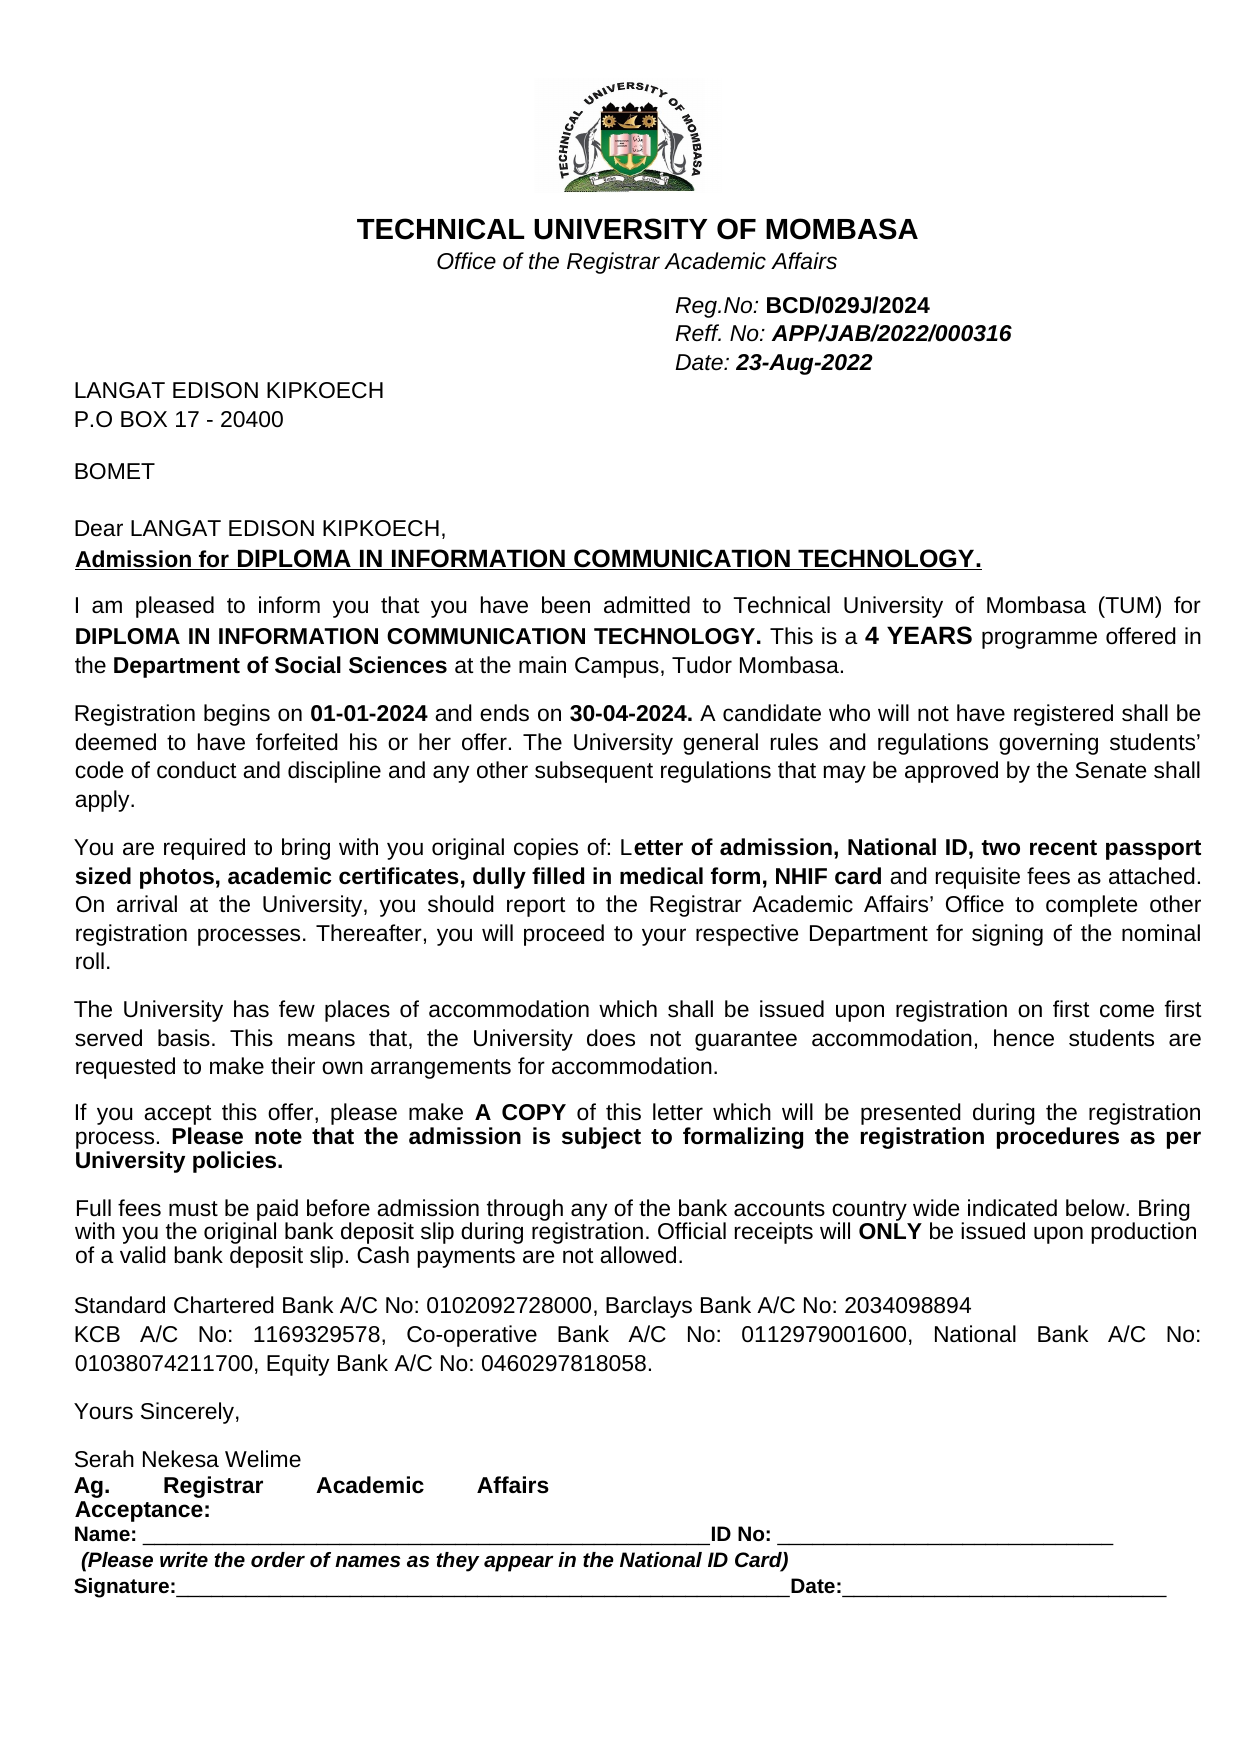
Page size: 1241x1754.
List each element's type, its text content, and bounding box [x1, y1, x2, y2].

text (Please write the order of names as they appear in the National ID Card) [75, 1548, 1208, 1572]
text Date: 23-Aug-2022 [629, 348, 1208, 375]
text Standard Chartered Bank A/C No: 0102092728000, Barclays Bank A/C No: 2034098894 [73, 1292, 1202, 1319]
text BOMET [73, 458, 341, 485]
text Name: _________________________________________________ID No: _____________________________ [73, 1522, 1208, 1546]
text If you accept this offer, please make A COPY of this letter which will be presented during the registration process. Please note that the admission is subject to formalizing the registration procedures as per University policies. [73, 1102, 1202, 1173]
text Reg.No: BCD/029J/2024 [675, 292, 1208, 318]
text Yours Sincerely, [73, 1398, 1202, 1424]
text You are required to bring with you original copies of: Letter of admission, National ID, two recent passport sized photos, academic certificates, dully filled in medical form, NHIF card and requisite fees as attached. On arrival at the University, you should report to the Registrar Academic Affairs’ Office to complete other registration processes. Thereafter, you will proceed to your respective Department for signing of the nominal roll. [73, 834, 1202, 974]
text Office of the Registrar Academic Affairs [75, 248, 1201, 274]
text Signature:_____________________________________________________Date:____________________________ [73, 1574, 1208, 1598]
text TECHNICAL UNIVERSITY OF MOMBASA [75, 212, 1201, 245]
text Dear LANGAT EDISON KIPKOECH, [73, 515, 1202, 542]
text Ag. Registrar Academic Affairs Acceptance: [73, 1475, 549, 1522]
text LANGAT EDISON KIPKOECH [73, 377, 1202, 403]
text Reff. No: APP/JAB/2022/000316 [675, 320, 1208, 346]
text Admission for DIPLOMA IN INFORMATION COMMUNICATION TECHNOLOGY. [75, 544, 1208, 573]
text KCB A/C No: 1169329578, Co-operative Bank A/C No: 0112979001600, National Bank A/C No: 01038074211700, Equity Bank A/C No: 0460297818058. [73, 1321, 1202, 1376]
text Serah Nekesa Welime [73, 1446, 1202, 1472]
picture [534, 78, 722, 193]
text P.O BOX 17 - 20400 [73, 406, 341, 432]
text Full fees must be paid before admission through any of the bank accounts country wide indicated below. Bring with you the original bank deposit slip during registration. Official receipts will ONLY be issued upon production of a valid bank deposit slip. Cash payments are not allowed. [75, 1197, 1208, 1268]
text Registration begins on 01-01-2024 and ends on 30-04-2024. A candidate who will not have registered shall be deemed to have forfeited his or her offer. The University general rules and regulations governing students’ code of conduct and discipline and any other subsequent regulations that may be approved by the Senate shall apply. [73, 700, 1202, 812]
text I am pleased to inform you that you have been admitted to Technical University of Mombasa (TUM) for DIPLOMA IN INFORMATION COMMUNICATION TECHNOLOGY. This is a 4 YEARS programme offered in the Department of Social Sciences at the main Campus, Tudor Mombasa. [73, 592, 1202, 678]
text The University has few places of accommodation which shall be issued upon registration on first come first served basis. This means that, the University does not guarantee accommodation, hence students are requested to make their own arrangements for accommodation. [73, 996, 1202, 1080]
